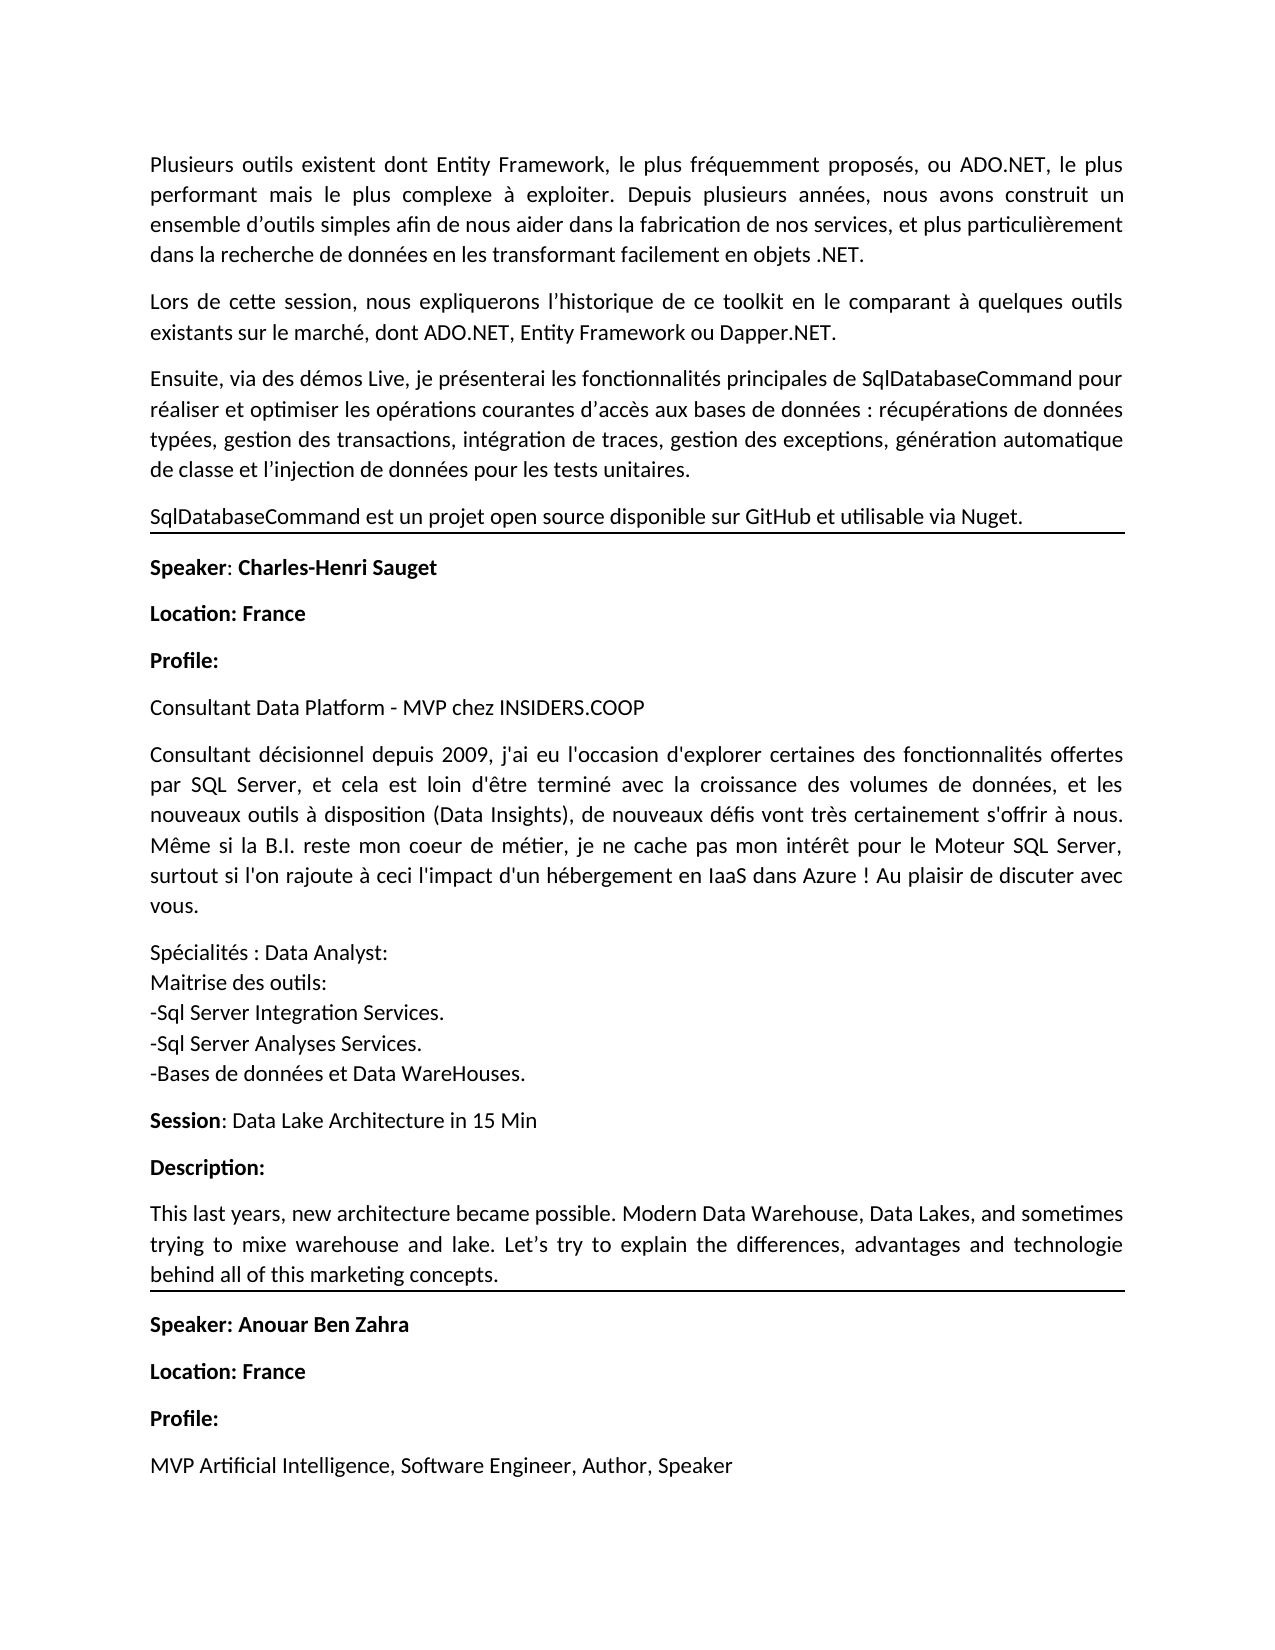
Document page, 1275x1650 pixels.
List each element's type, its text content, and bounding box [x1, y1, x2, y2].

text Plusieurs outils existent dont Entity Framework, le plus fréquemment proposés, ou ADO.NET, le plus performant mais le plus complexe à exploiter. Depuis plusieurs années, nous avons construit un ensemble d’outils simples afin de nous aider dans la fabrication de nos services, et plus particulièrement dans la recherche de données en les transformant facilement en objets .NET. [150, 150, 1125, 269]
text Speaker: Anouar Ben Zahra [150, 1310, 1125, 1338]
text Profile: [150, 646, 1125, 674]
text Ensuite, via des démos Live, je présenterai les fonctionnalités principales de SqlDatabaseCommand pour réaliser et optimiser les opérations courantes d’accès aux bases de données : récupérations de données typées, gestion des transactions, intégration de traces, gestion des exceptions, génération automatique de classe et l’injection de données pour les tests unitaires. [150, 364, 1125, 483]
text Consultant décisionnel depuis 2009, j'ai eu l'occasion d'explorer certaines des fonctionnalités offertes par SQL Server, et cela est loin d'être terminé avec la croissance des volumes de données, et les nouveaux outils à disposition (Data Insights), de nouveaux défis vont très certainement s'offrir à nous. Même si la B.I. reste mon coeur de métier, je ne cache pas mon intérêt pour le Moteur SQL Server, surtout si l'on rajoute à ceci l'impact d'un hébergement en IaaS dans Azure ! Au plaisir de discuter avec vous. [150, 740, 1125, 919]
text Profile: [150, 1404, 1125, 1432]
text SqlDatabaseCommand est un projet open source disponible sur GitHub et utilisable via Nuget. [150, 502, 1125, 532]
text Description: [150, 1153, 1125, 1181]
text Location: France [150, 1357, 1125, 1385]
text Spécialités : Data Analyst: Maitrise des outils: -Sql Server Integration Services. -Sql Server Analyses Services. -Bases de données et Data WareHouses. [150, 938, 1125, 1087]
text MVP Artificial Intelligence, Software Engineer, Author, Speaker [150, 1451, 1125, 1479]
text Speaker: Charles-Henri Sauget [150, 553, 1125, 581]
text Lors de cette session, nous expliquerons l’historique de ce toolkit en le comparant à quelques outils existants sur le marché, dont ADO.NET, Entity Framework ou Dapper.NET. [150, 287, 1125, 346]
text This last years, new architecture became possible. Modern Data Warehouse, Data Lakes, and sometimes trying to mixe warehouse and lake. Let’s try to explain the differences, advantages and technologie behind all of this marketing concepts. [150, 1199, 1125, 1290]
text Location: France [150, 599, 1125, 627]
text Consultant Data Platform - MVP chez INSIDERS.COOP [150, 693, 1125, 721]
text Session: Data Lake Architecture in 15 Min [150, 1106, 1125, 1134]
